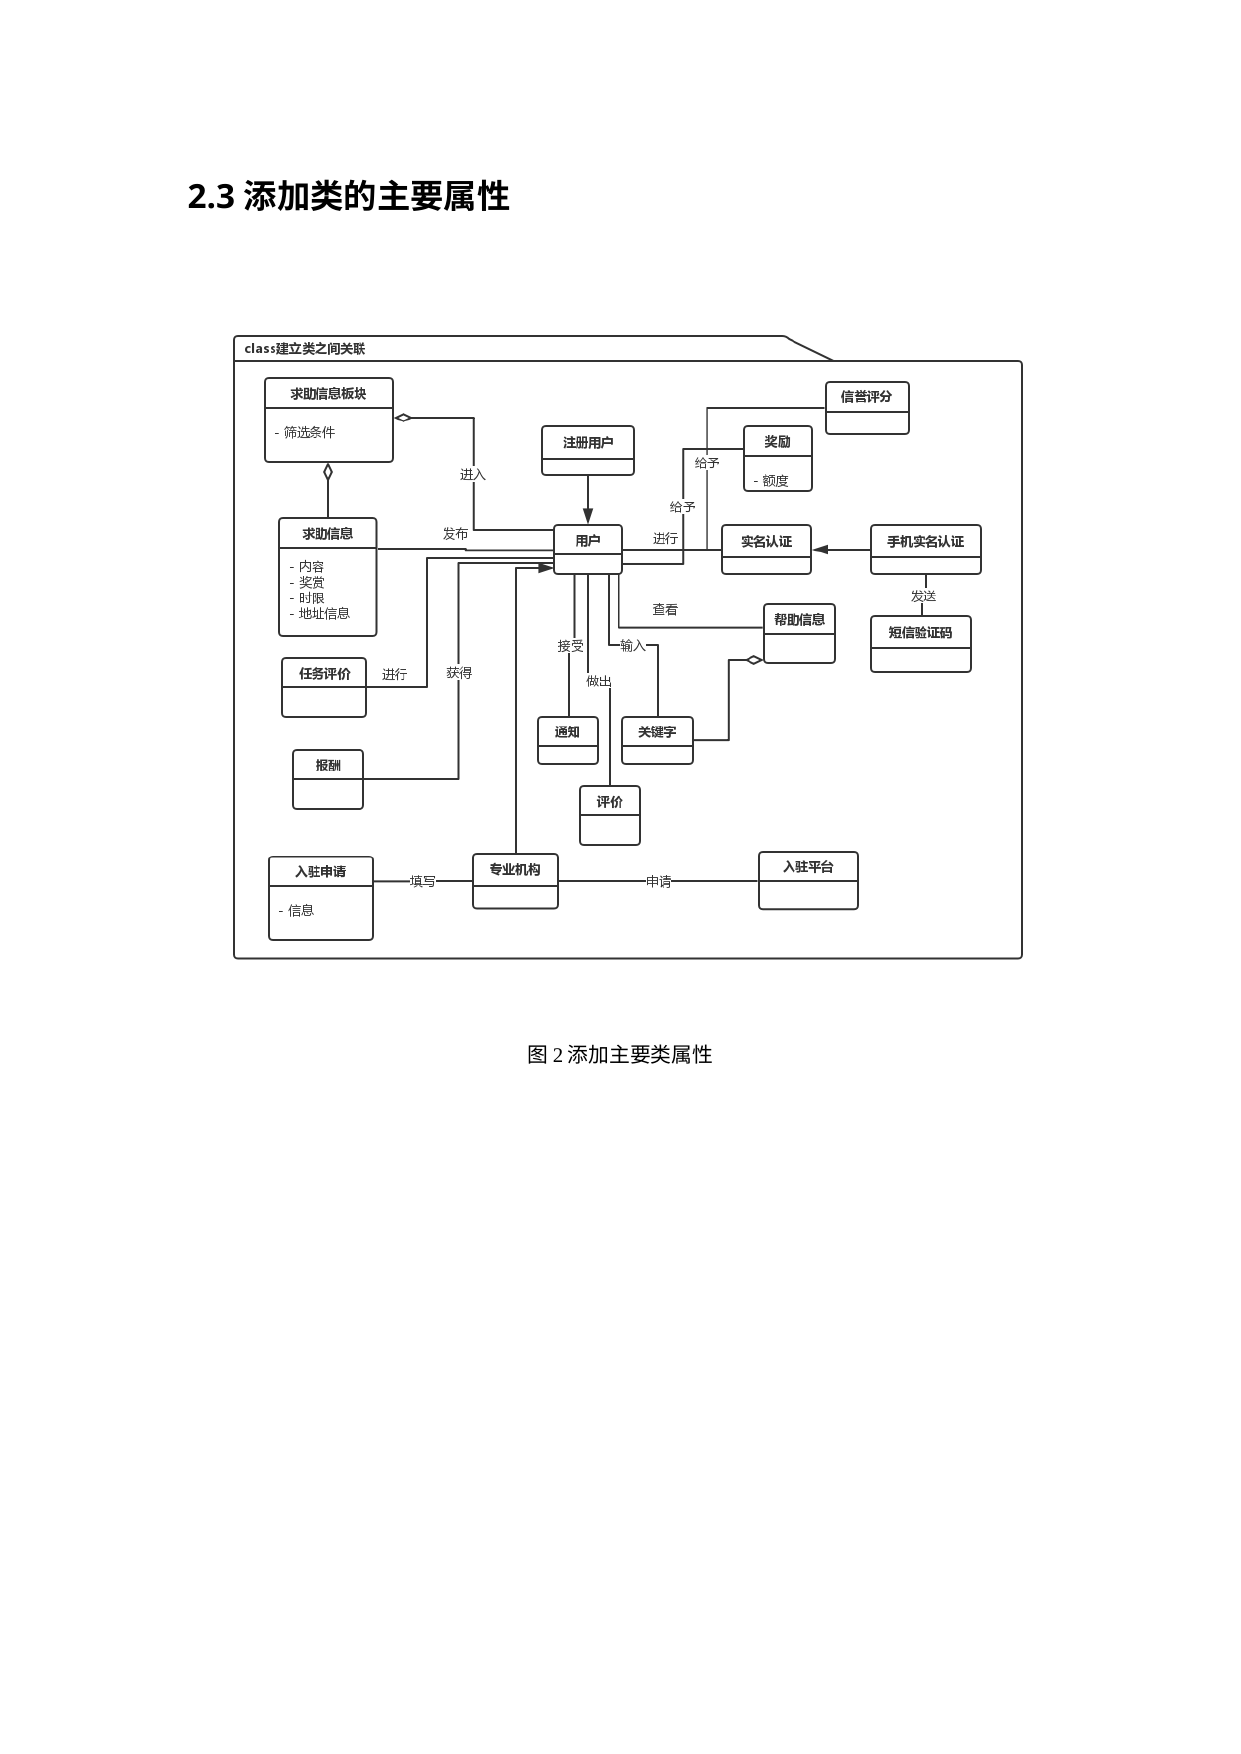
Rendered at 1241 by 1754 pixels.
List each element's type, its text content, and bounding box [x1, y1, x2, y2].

picture [187, 289, 1053, 989]
subtitle 2.3 添加类的主要属性 [187, 162, 1053, 227]
text 图 2添加主要类属性 [187, 1037, 1053, 1069]
